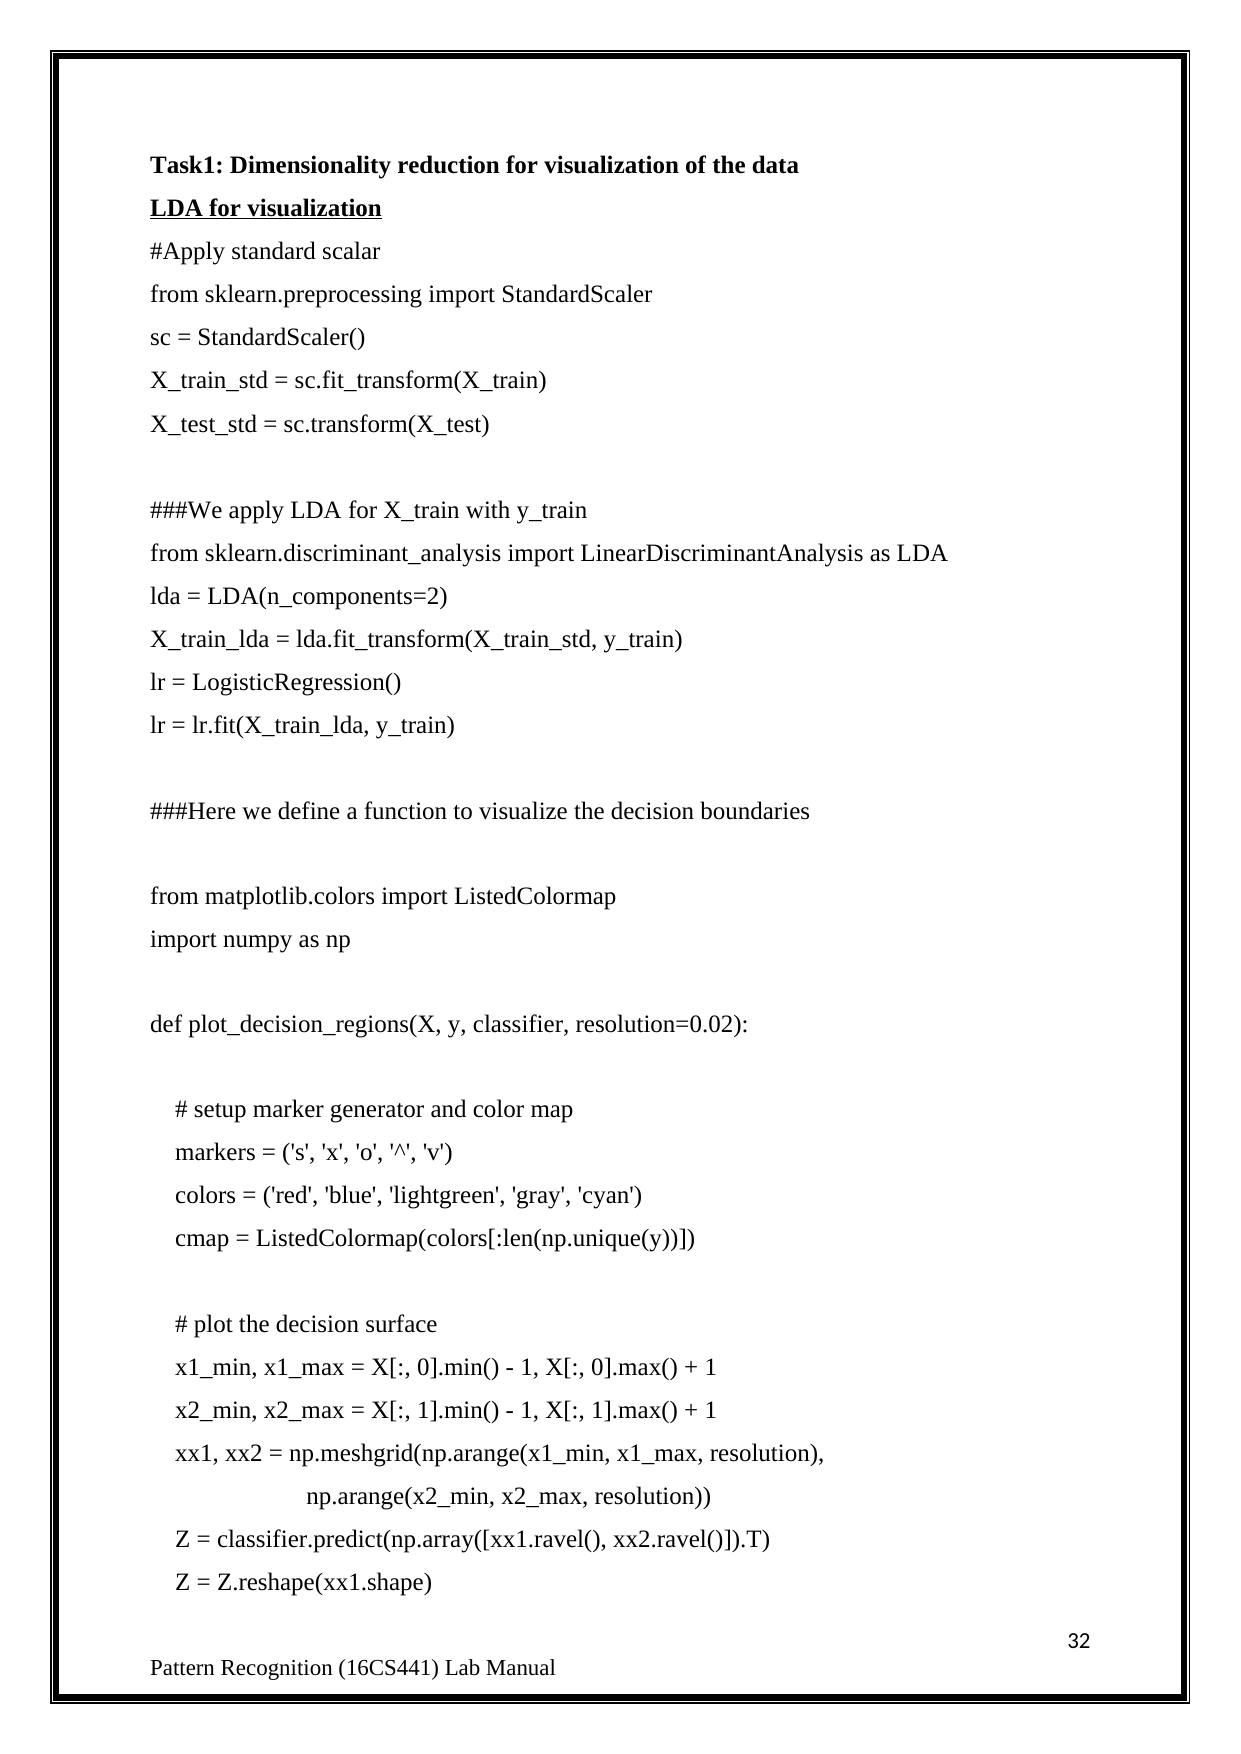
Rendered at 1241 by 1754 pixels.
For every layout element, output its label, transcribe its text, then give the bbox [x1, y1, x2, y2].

text #Apply standard scalar [150, 236, 1090, 265]
text cmap = ListedColormap(colors[:len(np.unique(y))]) [150, 1223, 1090, 1252]
text lda = LDA(n_components=2) [150, 581, 1090, 610]
text xx1, xx2 = np.meshgrid(np.arange(x1_min, x1_max, resolution), [150, 1438, 1090, 1467]
text LDA for visualization [150, 193, 1090, 222]
text sc = StandardScaler() [150, 322, 1090, 351]
text colors = ('red', 'blue', 'lightgreen', 'gray', 'cyan') [150, 1180, 1090, 1209]
text markers = ('s', 'x', 'o', '^', 'v') [150, 1137, 1090, 1166]
text np.arange(x2_min, x2_max, resolution)) [150, 1481, 1090, 1510]
text X_train_lda = lda.fit_transform(X_train_std, y_train) [150, 624, 1090, 653]
text lr = LogisticRegression() [150, 667, 1090, 696]
text Z = Z.reshape(xx1.shape) [150, 1567, 1090, 1596]
text x1_min, x1_max = X[:, 0].min() - 1, X[:, 0].max() + 1 [150, 1352, 1090, 1381]
text import numpy as np [150, 924, 1090, 953]
text # setup marker generator and color map [150, 1094, 1090, 1123]
text Task1: Dimensionality reduction for visualization of the data [150, 150, 1090, 179]
text from sklearn.discriminant_analysis import LinearDiscriminantAnalysis as LDA [150, 538, 1090, 567]
text X_train_std = sc.fit_transform(X_train) [150, 366, 1090, 394]
text X_test_std = sc.transform(X_test) [150, 409, 1090, 437]
text ###Here we define a function to visualize the decision boundaries [150, 796, 1090, 824]
text from matplotlib.colors import ListedColormap [150, 881, 1090, 909]
text def plot_decision_regions(X, y, classifier, resolution=0.02): [150, 1009, 1090, 1038]
text # plot the decision surface [150, 1309, 1090, 1337]
text x2_min, x2_max = X[:, 1].min() - 1, X[:, 1].max() + 1 [150, 1395, 1090, 1424]
text lr = lr.fit(X_train_lda, y_train) [150, 711, 1090, 739]
text from sklearn.preprocessing import StandardScaler [150, 279, 1090, 308]
text Z = classifier.predict(np.array([xx1.ravel(), xx2.ravel()]).T) [150, 1524, 1090, 1553]
text ###We apply LDA for X_train with y_train [150, 495, 1090, 524]
